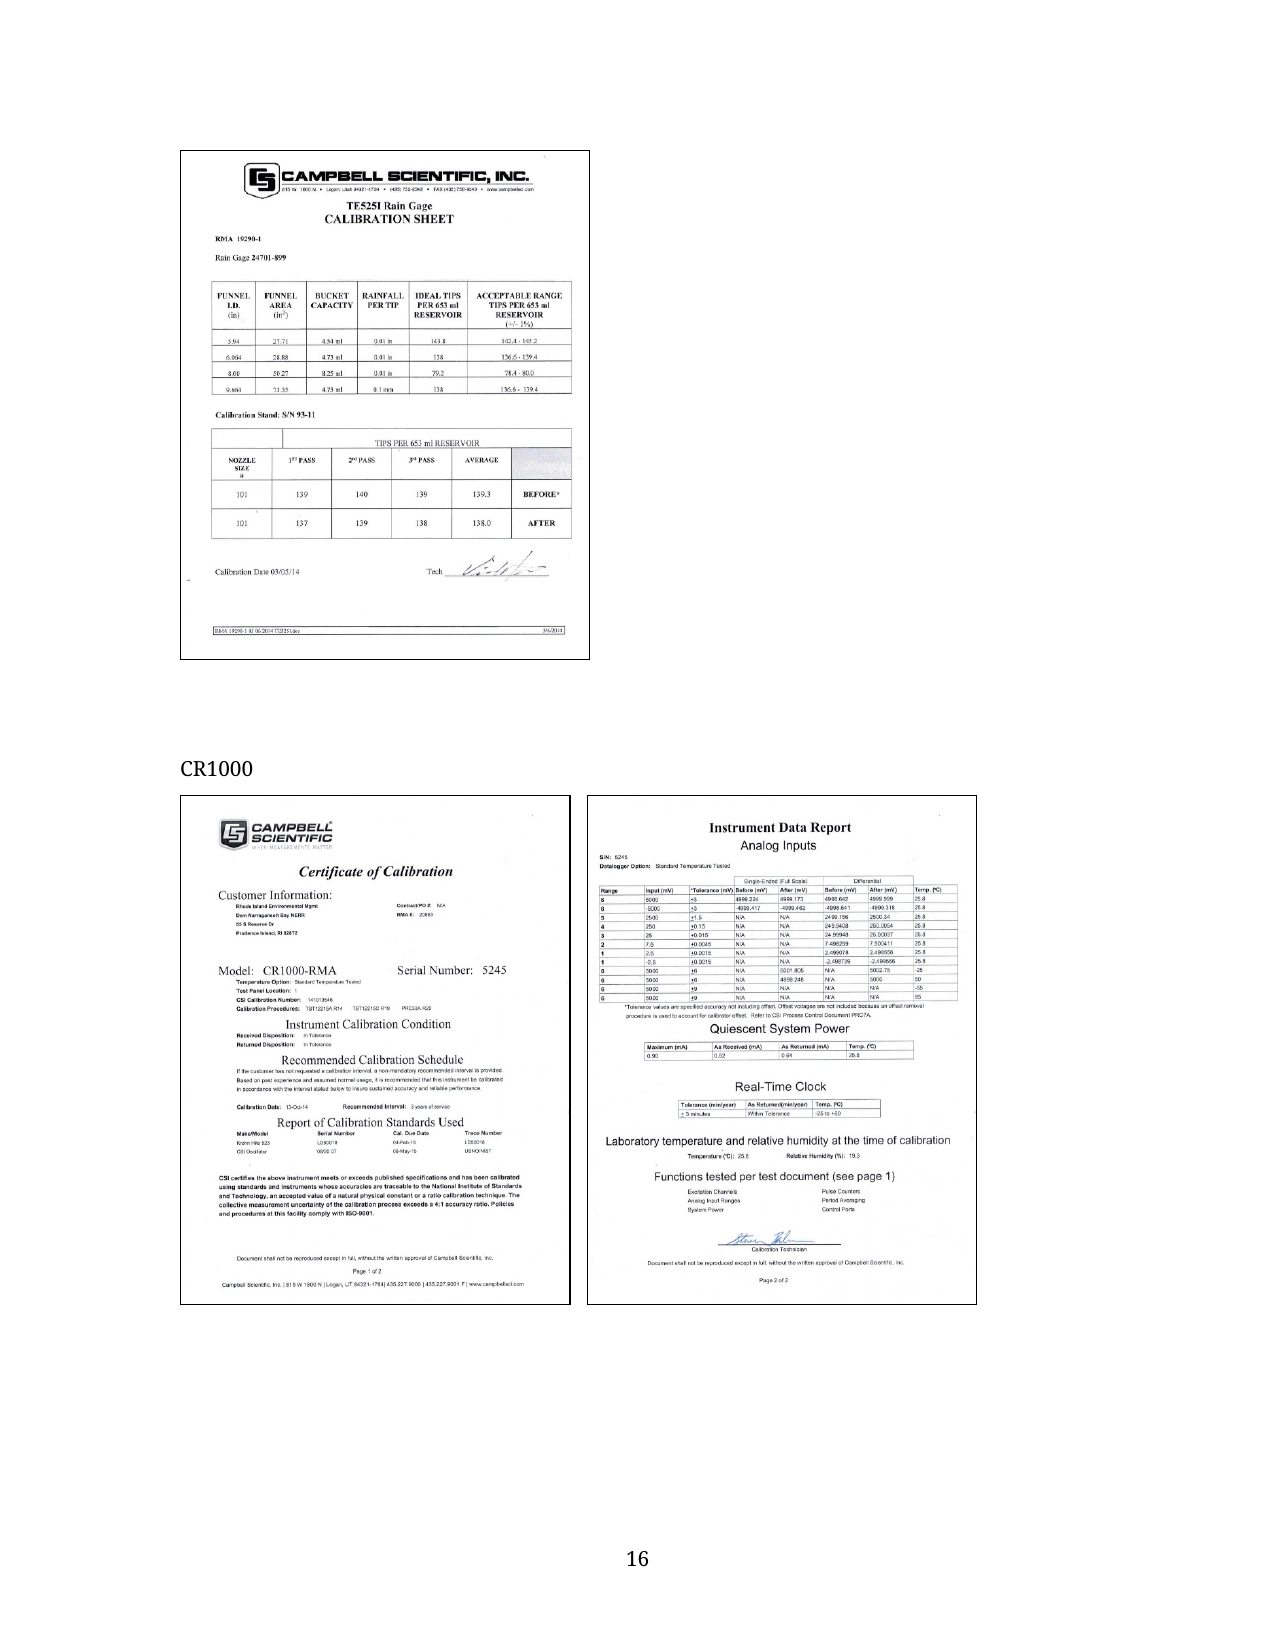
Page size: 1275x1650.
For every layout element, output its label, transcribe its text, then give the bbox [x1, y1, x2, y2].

picture [588, 796, 976, 1304]
picture [181, 151, 589, 659]
text CR1000 [180, 754, 1095, 783]
picture [181, 796, 569, 1304]
